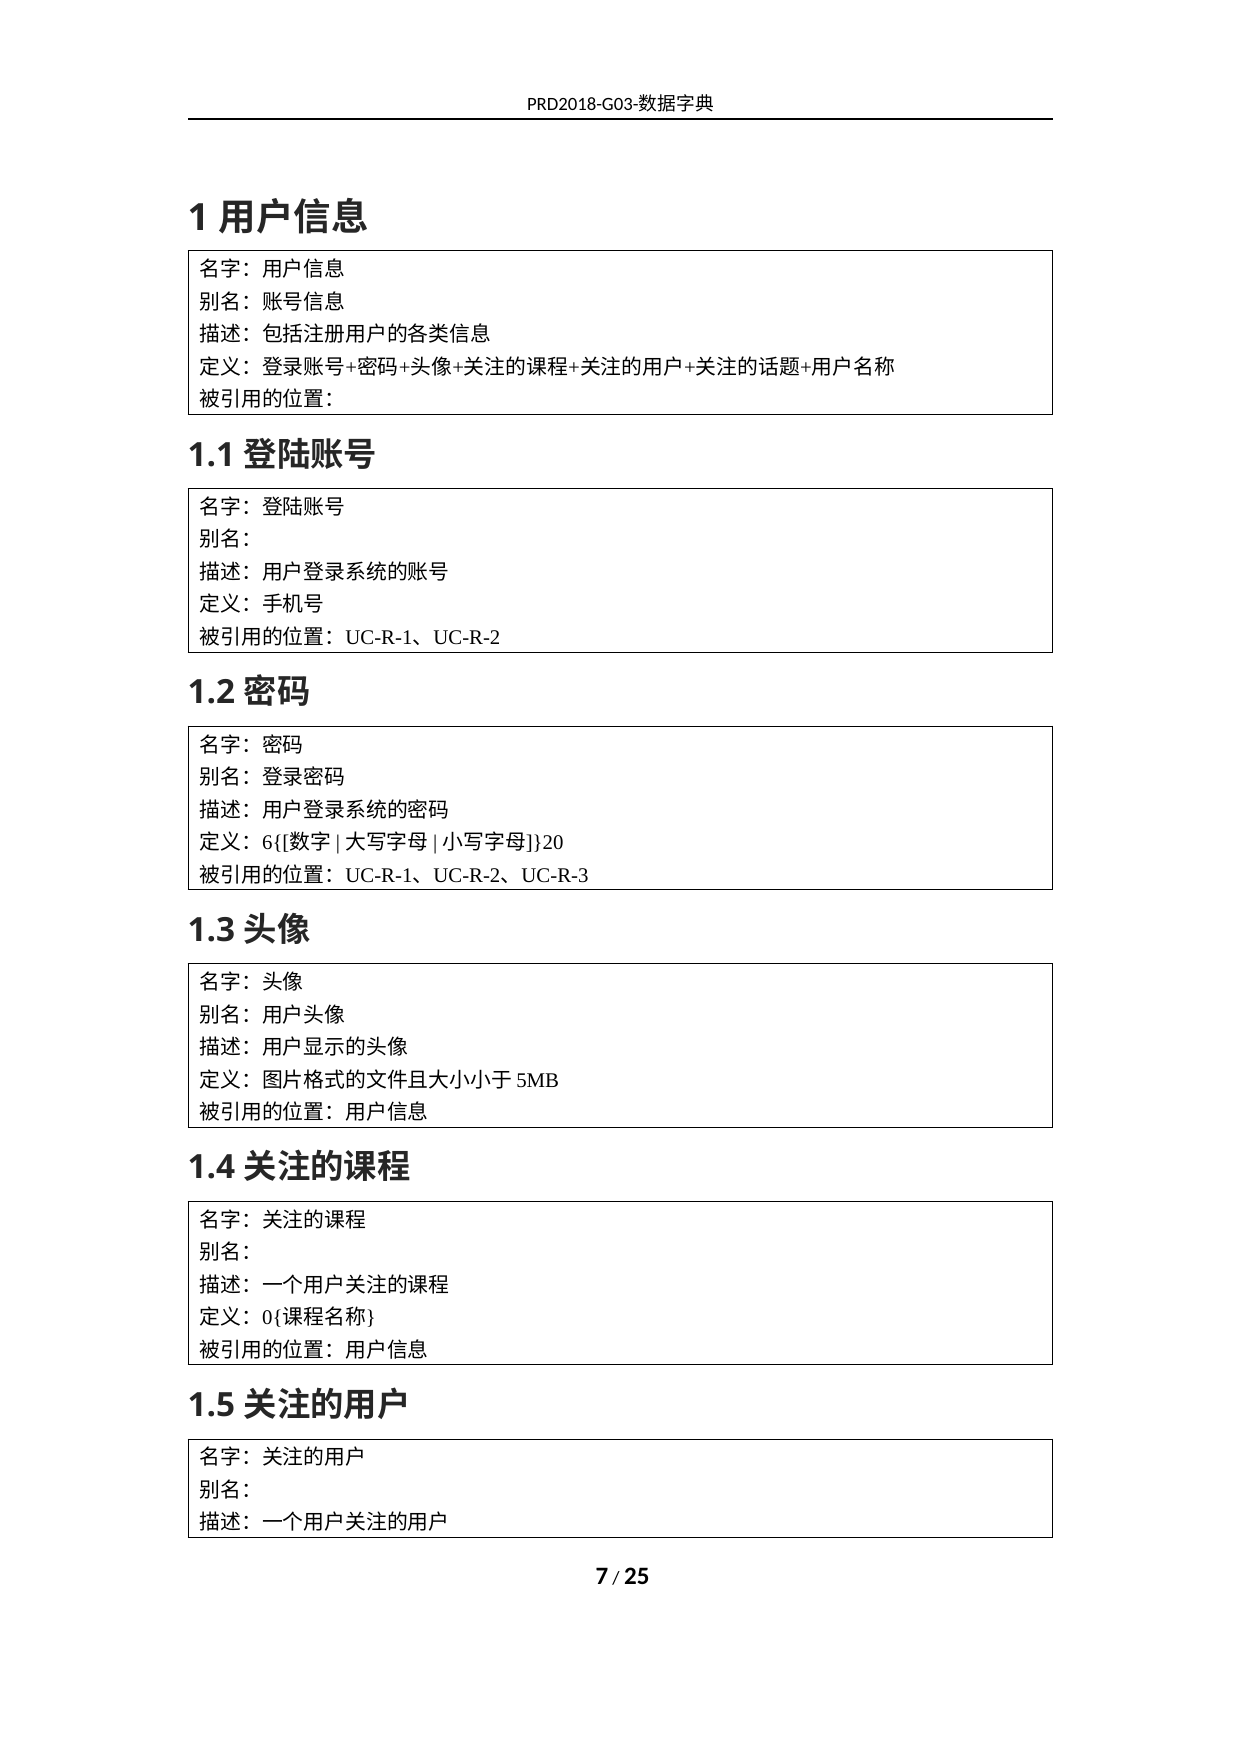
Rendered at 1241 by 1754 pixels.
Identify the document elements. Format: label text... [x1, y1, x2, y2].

subtitle 1 用户信息 [187, 181, 1053, 246]
subtitle 1.3 头像 [187, 894, 1053, 959]
table_header 名字：关注的课程 别名： 描述：一个用户关注的课程 定义：0{课程名称} 被引用的位置：用户信息 [189, 1202, 1052, 1364]
subtitle 1.5 关注的用户 [187, 1369, 1053, 1434]
table_header 名字：用户信息 别名：账号信息 描述：包括注册用户的各类信息 定义：登录账号+密码+头像+关注的课程+关注的用户+关注的话题+用户名称 被引用的位置： [189, 251, 1052, 414]
subtitle 1.4 关注的课程 [187, 1132, 1053, 1197]
table_header 名字：关注的用户 别名： 描述：一个用户关注的用户 定义： 0{用户名称} 被引用的位置：用户信息 [189, 1440, 1052, 1537]
table_header 名字：密码 别名：登录密码 描述：用户登录系统的密码 定义：6{[数字 | 大写字母 | 小写字母]}20 被引用的位置：UC-R-1、UC-R-2、UC-R-3 [189, 727, 1052, 889]
table_header 名字：登陆账号 别名： 描述：用户登录系统的账号 定义：手机号 被引用的位置：UC-R-1、UC-R-2 [189, 489, 1052, 652]
subtitle 1.2 密码 [187, 657, 1053, 722]
table_header 名字：头像 别名：用户头像 描述：用户显示的头像 定义：图片格式的文件且大小小于5MB 被引用的位置：用户信息 [189, 964, 1052, 1127]
subtitle 1.1 登陆账号 [187, 419, 1053, 484]
